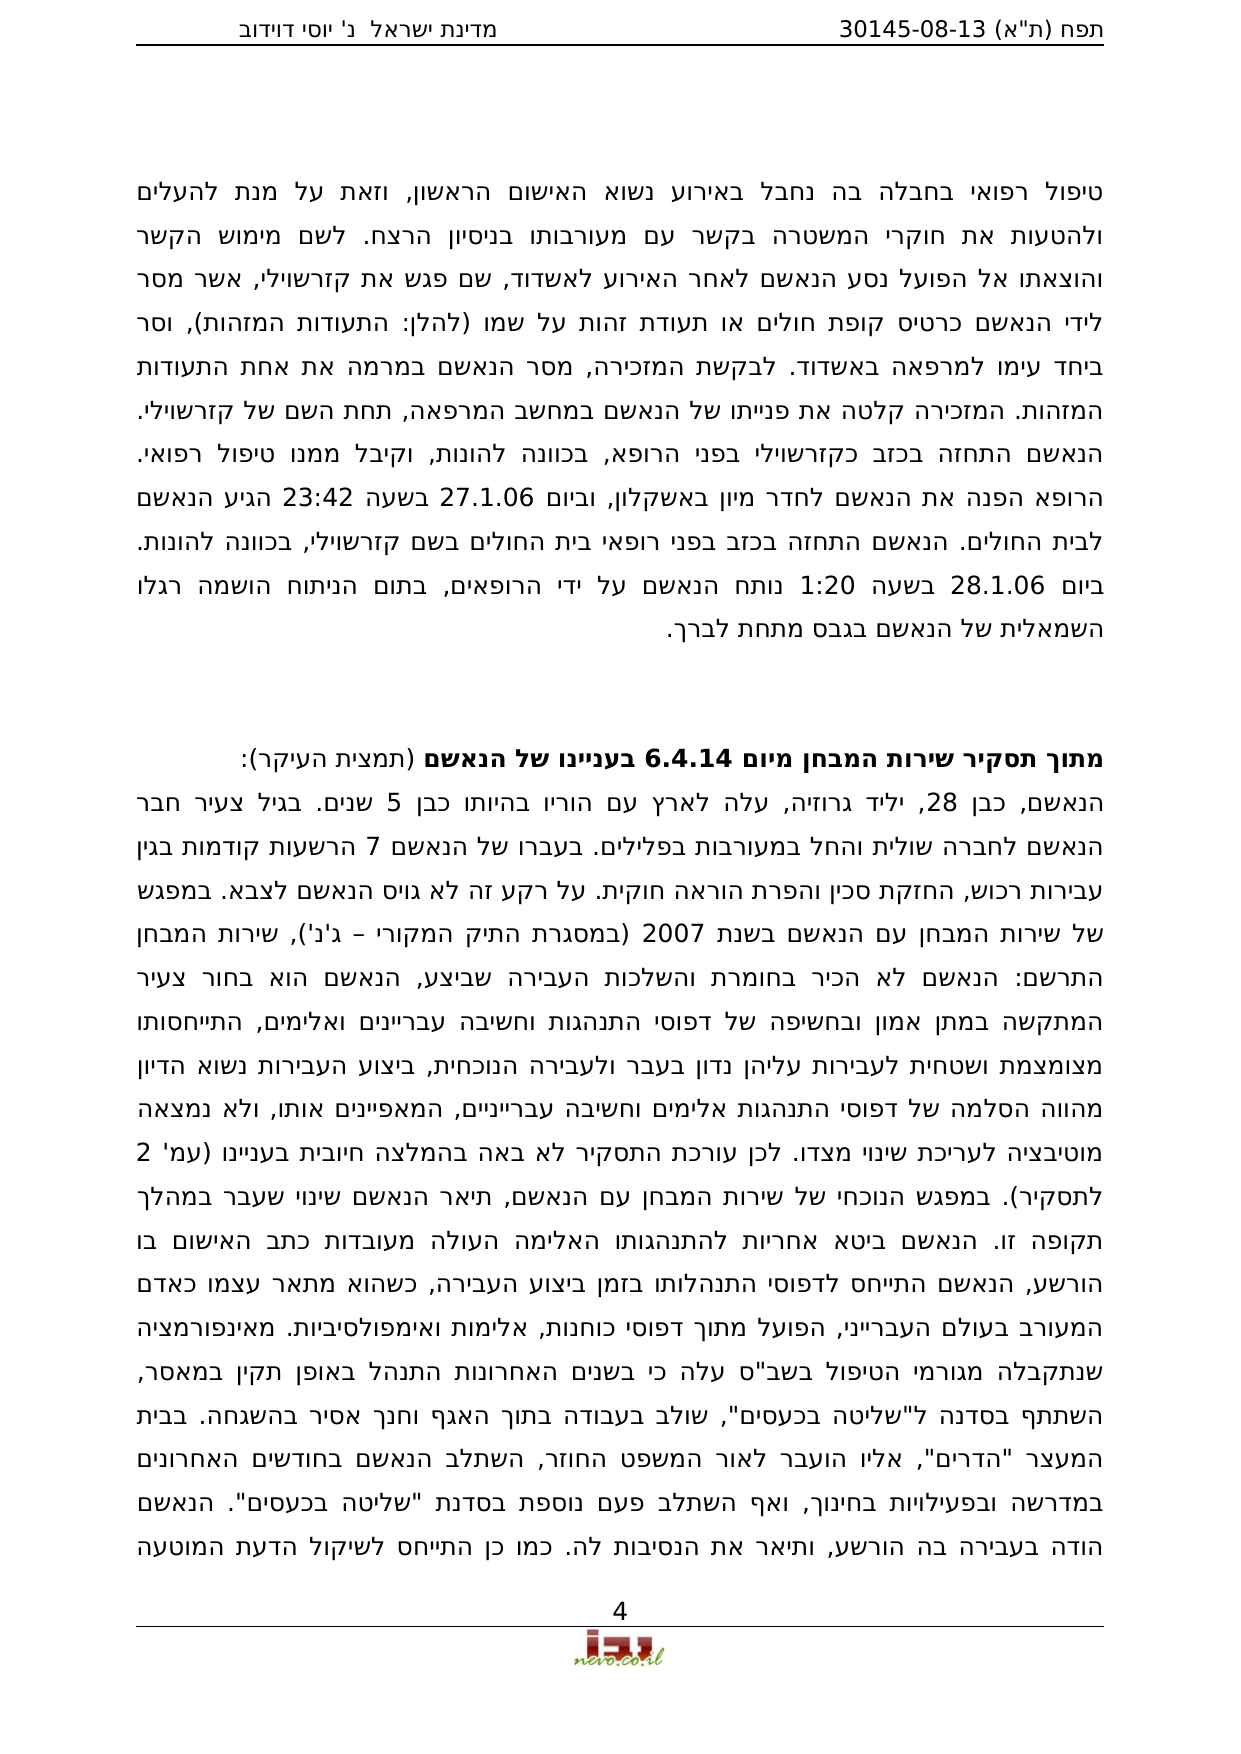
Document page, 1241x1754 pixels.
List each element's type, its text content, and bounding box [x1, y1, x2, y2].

picture [574, 1629, 666, 1667]
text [136, 788, 1104, 1561]
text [136, 177, 1104, 644]
text מתוך תסקיר שירות המבחן מיום 6.4.14 בעניינו של הנאשם (תמצית העיקר): [136, 745, 1104, 774]
